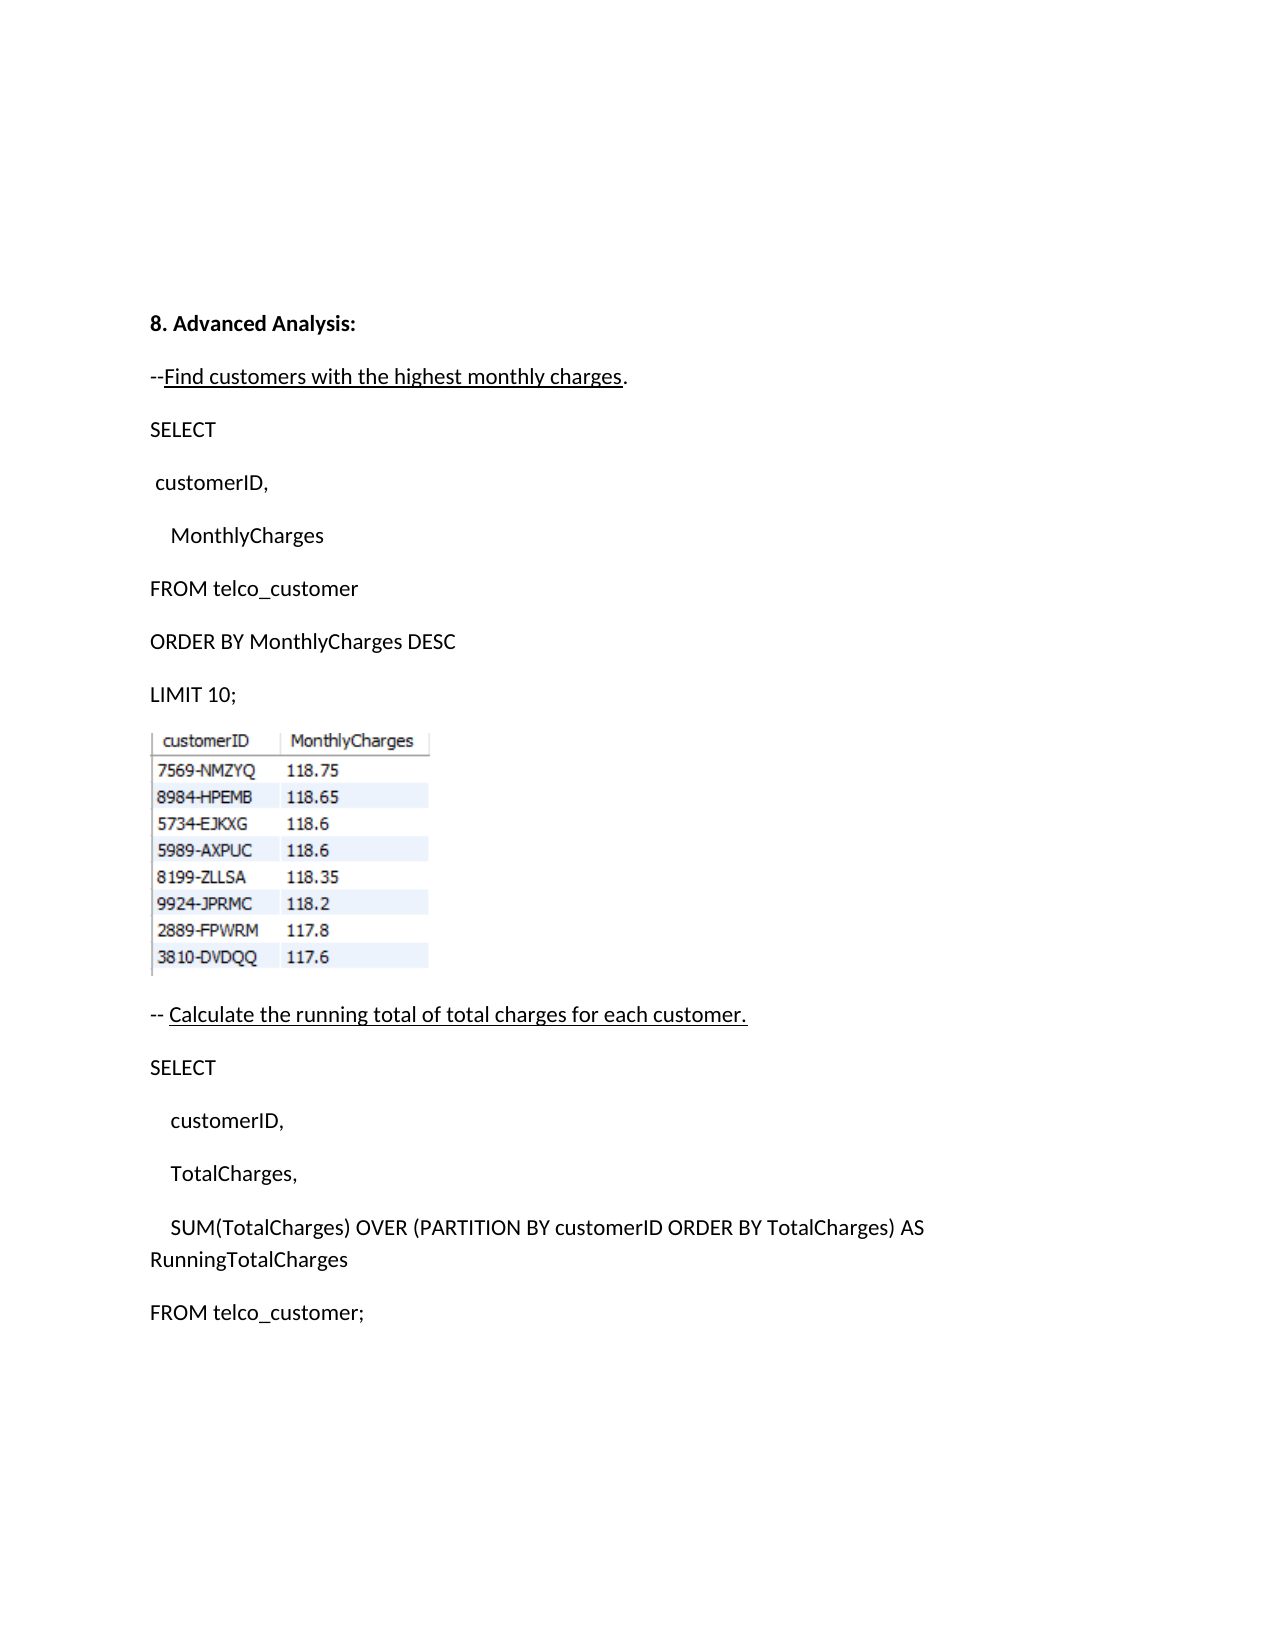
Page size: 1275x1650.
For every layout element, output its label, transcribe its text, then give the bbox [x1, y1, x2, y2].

text MonthlyCharges [150, 521, 1125, 549]
text ORDER BY MonthlyCharges DESC [150, 627, 1125, 655]
picture [150, 733, 449, 976]
text 8. Advanced Analysis: [150, 309, 1125, 337]
text -- Calculate the running total of total charges for each customer. [150, 1001, 1125, 1028]
text --Find customers with the highest monthly charges. [150, 362, 1125, 390]
text FROM telco_customer; [150, 1298, 1125, 1326]
text SUM(TotalCharges) OVER (PARTITION BY customerID ORDER BY TotalCharges) AS RunningTotalCharges [150, 1213, 1125, 1273]
text customerID, [150, 1107, 1125, 1134]
text TotalCharges, [150, 1159, 1125, 1188]
text customerID, [150, 468, 1125, 496]
text SELECT [150, 1053, 1125, 1082]
text FROM telco_customer [150, 574, 1125, 602]
text LIMIT 10; [150, 680, 1125, 708]
text SELECT [150, 415, 1125, 443]
